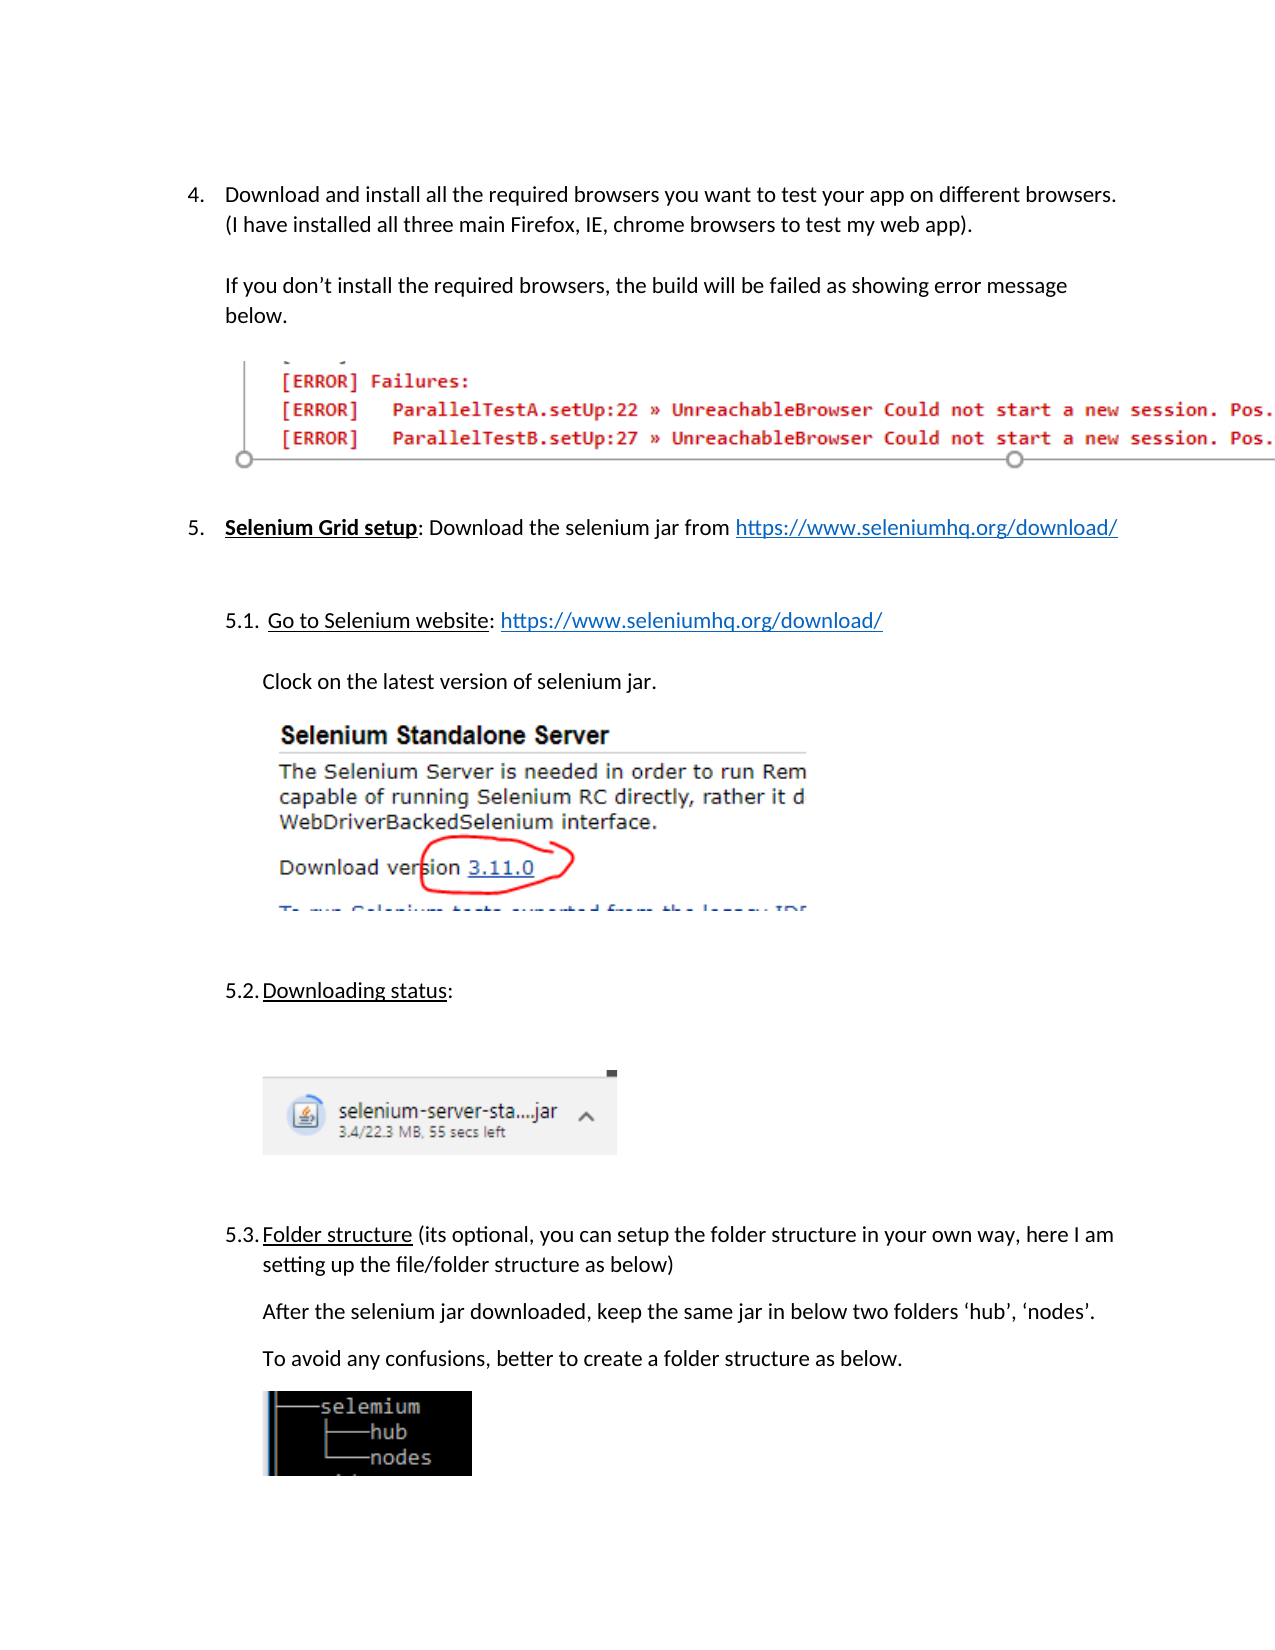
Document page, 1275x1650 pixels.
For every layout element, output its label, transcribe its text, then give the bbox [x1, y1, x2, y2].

list Downloading status: [225, 976, 1125, 1004]
picture [262, 713, 807, 911]
list If you don’t install the required browsers, the build will be failed as showing error message below. [225, 271, 1125, 329]
list Selenium Grid setup: Download the selenium jar from https://www.seleniumhq.org/download/ [187, 513, 1125, 541]
text After the selenium jar downloaded, keep the same jar in below two folders ‘hub’, ‘nodes’. [187, 1297, 1125, 1325]
list Folder structure (its optional, you can setup the folder structure in your own way, here I am setting up the file/folder structure as below) [225, 1220, 1125, 1278]
list Clock on the latest version of selenium jar. [262, 667, 1125, 695]
picture [262, 1391, 472, 1476]
picture [262, 1070, 618, 1155]
list Go to Selenium website: https://www.seleniumhq.org/download/ [225, 606, 1125, 634]
list Download and install all the required browsers you want to test your app on different browsers. (I have installed all three main Firefox, IE, chrome browsers to test my web app). [187, 180, 1125, 238]
text To avoid any confusions, better to create a folder structure as below. [187, 1344, 1125, 1372]
picture [225, 361, 1275, 481]
